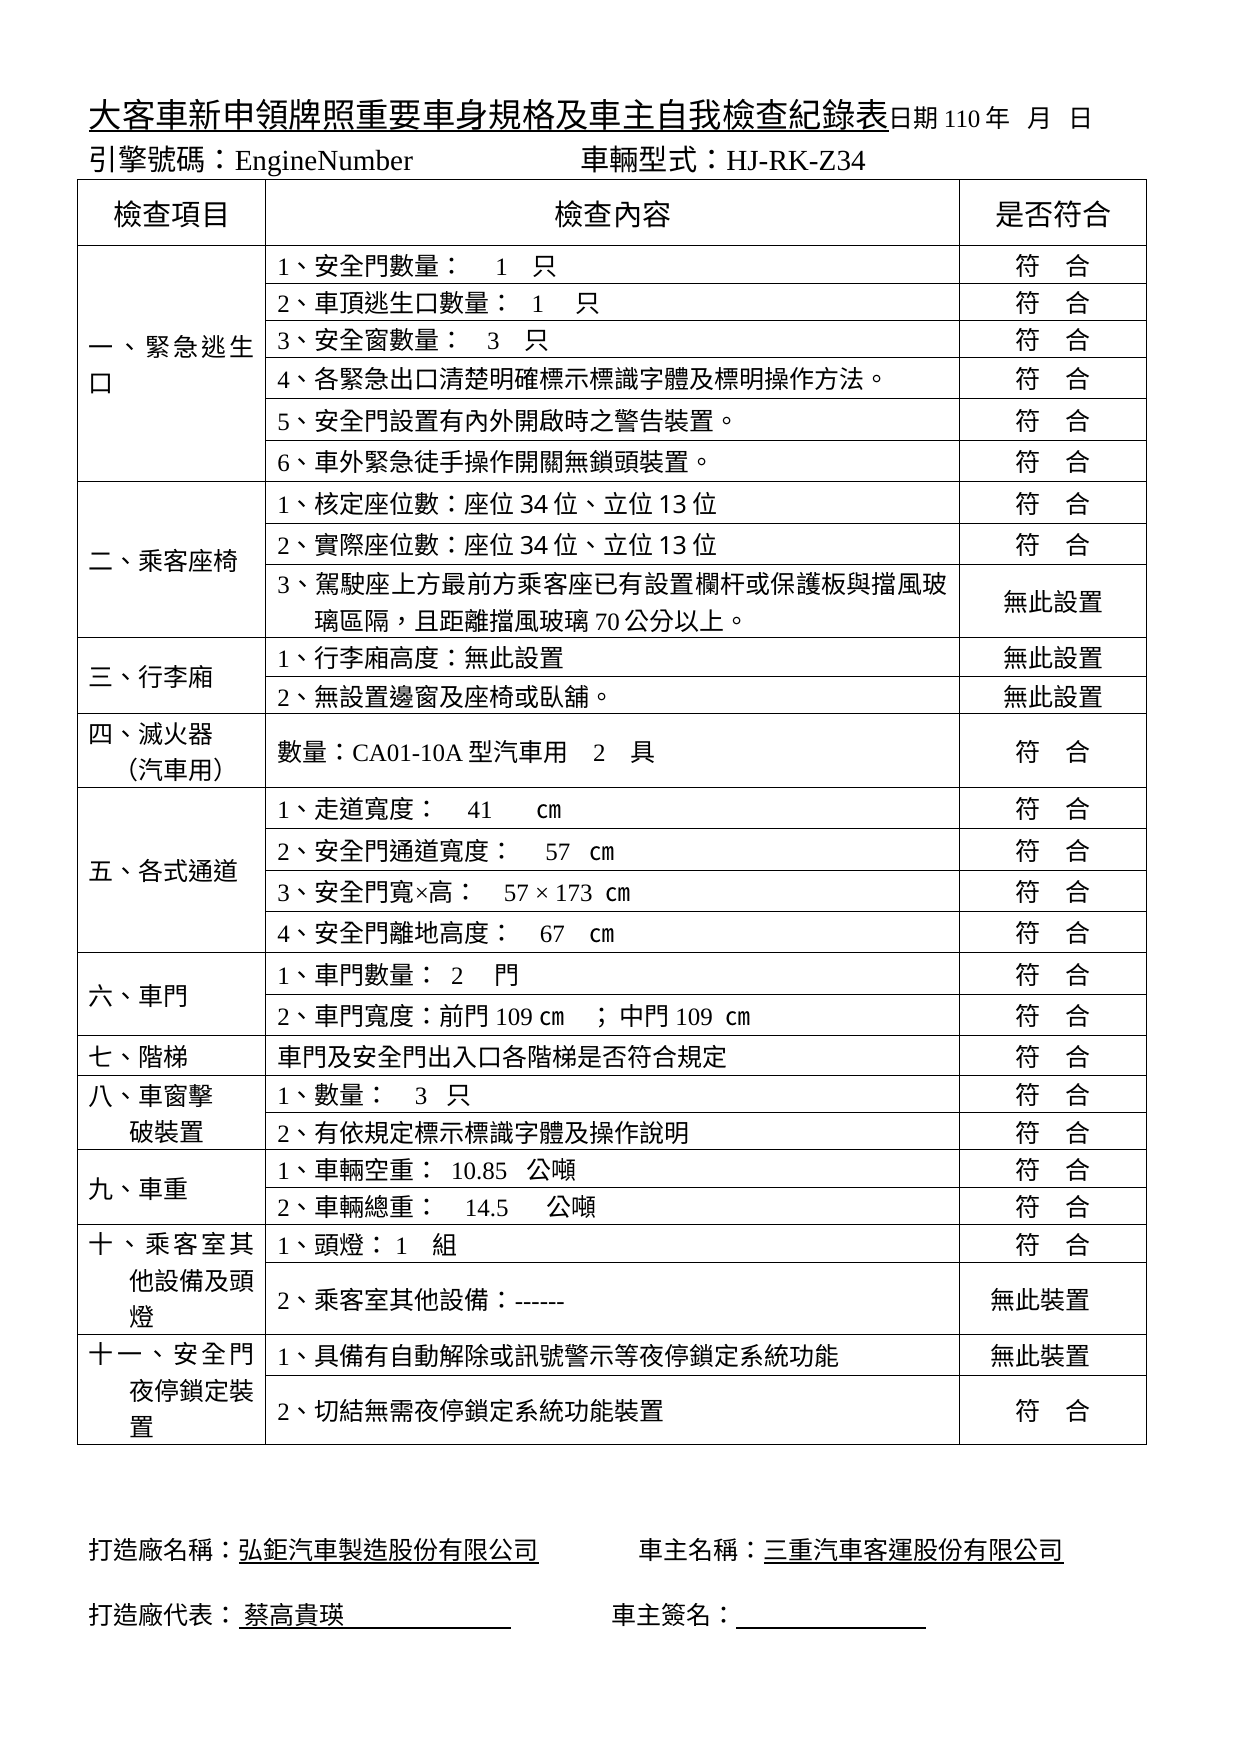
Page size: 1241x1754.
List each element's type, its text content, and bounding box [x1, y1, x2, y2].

table_cell 三、行李廂 [78, 638, 265, 713]
table_header 檢查項目 [78, 180, 265, 245]
table_cell 符 合 [960, 714, 1146, 787]
table_cell 1、核定座位數：座位34位、立位13位 [266, 482, 959, 522]
table_cell 數量：CA01-10A 型汽車用 2 具 [266, 714, 959, 787]
table_cell 九、車重 [78, 1150, 265, 1224]
text 引擎號碼：EngineNumber 車輛型式：HJ-RK-Z34 [89, 137, 1152, 179]
table_cell 符 合 [960, 1076, 1146, 1112]
text 大客車新申領牌照重要車身規格及車主自我檢查紀錄表日期110年 月 日 [89, 89, 1152, 137]
text 打造廠名稱：弘鉅汽車製造股份有限公司 車主名稱：三重汽車客運股份有限公司 [89, 1531, 1152, 1567]
table_cell 符 合 [960, 995, 1146, 1035]
table_cell 五、各式通道 [78, 788, 265, 952]
table_cell 1、車門數量： 2 門 [266, 953, 959, 993]
text 打造廠代表： 蔡高貴瑛 車主簽名： [89, 1596, 1152, 1632]
table_cell 符 合 [960, 829, 1146, 869]
table_cell 二、乘客座椅 [78, 482, 265, 637]
table_cell 2、無設置邊窗及座椅或臥舖。 [266, 677, 959, 713]
table_cell 1、具備有自動解除或訊號警示等夜停鎖定系統功能 [266, 1335, 959, 1375]
table_header 檢查內容 [266, 180, 959, 245]
table_cell 2、車輛總重： 14.5 公噸 [266, 1188, 959, 1224]
table_cell 六、車門 [78, 953, 265, 1035]
table_cell 符 合 [960, 321, 1146, 357]
table_cell 十、乘客室其他設備及頭燈 [78, 1225, 265, 1334]
table_cell 七、階梯 [78, 1036, 265, 1075]
table_cell 2、車門寬度：前門 109 ㎝ ； 中門 109 ㎝ [266, 995, 959, 1035]
table_cell 2、乘客室其他設備：------ [266, 1263, 959, 1334]
table_cell 車門及安全門出入口各階梯是否符合規定 [266, 1036, 959, 1075]
table_cell 符 合 [960, 1188, 1146, 1224]
table_cell 1、安全門數量： 1 只 [266, 246, 959, 282]
table_cell 四、滅火器 （汽車用） [78, 714, 265, 787]
table_cell 無此設置 [960, 677, 1146, 713]
table_cell 4、各緊急出口清楚明確標示標識字體及標明操作方法。 [266, 358, 959, 398]
table_cell 符 合 [960, 1225, 1146, 1262]
table_cell 符 合 [960, 871, 1146, 911]
table_cell 3、安全窗數量： 3 只 [266, 321, 959, 357]
table_cell 符 合 [960, 1376, 1146, 1443]
table_cell 符 合 [960, 1036, 1146, 1075]
table_cell 無此裝置 [960, 1335, 1146, 1375]
table_cell 符 合 [960, 399, 1146, 440]
table_cell 1、車輛空重： 10.85 公噸 [266, 1150, 959, 1187]
table_cell 符 合 [960, 953, 1146, 993]
table_cell 符 合 [960, 482, 1146, 522]
table_cell 1、數量： 3 只 [266, 1076, 959, 1112]
table_cell 無此設置 [960, 638, 1146, 676]
table_cell 符 合 [960, 524, 1146, 564]
table_cell 無此裝置 [960, 1263, 1146, 1334]
table_cell 符 合 [960, 1113, 1146, 1149]
table_cell 符 合 [960, 284, 1146, 320]
table_cell 2、切結無需夜停鎖定系統功能裝置 [266, 1376, 959, 1443]
table_cell 符 合 [960, 246, 1146, 282]
table_cell 3、駕駛座上方最前方乘客座已有設置欄杆或保護板與擋風玻璃區隔，且距離擋風玻璃70公分以上。 [266, 565, 959, 637]
table_cell 符 合 [960, 1150, 1146, 1187]
table_cell 符 合 [960, 358, 1146, 398]
table_cell 符 合 [960, 788, 1146, 828]
table_cell 十一、安全門夜停鎖定裝置 [78, 1335, 265, 1443]
table_cell 無此設置 [960, 565, 1146, 637]
table_cell 2、實際座位數：座位34位、立位13位 [266, 524, 959, 564]
table_cell 1、行李廂高度：無此設置 [266, 638, 959, 676]
table_cell 4、安全門離地高度： 67 ㎝ [266, 912, 959, 952]
table_cell 3、安全門寬×高： 57 × 173 ㎝ [266, 871, 959, 911]
table_cell 一、緊急逃生口 [78, 246, 265, 481]
table_cell 符 合 [960, 912, 1146, 952]
table_cell 2、安全門通道寬度： 57 ㎝ [266, 829, 959, 869]
table_cell 1、走道寬度： 41 ㎝ [266, 788, 959, 828]
table_cell 1、頭燈： 1 組 [266, 1225, 959, 1262]
table_cell 符 合 [960, 441, 1146, 481]
table_header 是否符合 [960, 180, 1146, 245]
table_cell 6、車外緊急徒手操作開關無鎖頭裝置。 [266, 441, 959, 481]
table_cell 2、車頂逃生口數量： 1 只 [266, 284, 959, 320]
table_cell 八、車窗擊 破裝置 [78, 1076, 265, 1149]
table_cell 5、安全門設置有內外開啟時之警告裝置。 [266, 399, 959, 440]
table_cell 2、有依規定標示標識字體及操作說明 [266, 1113, 959, 1149]
